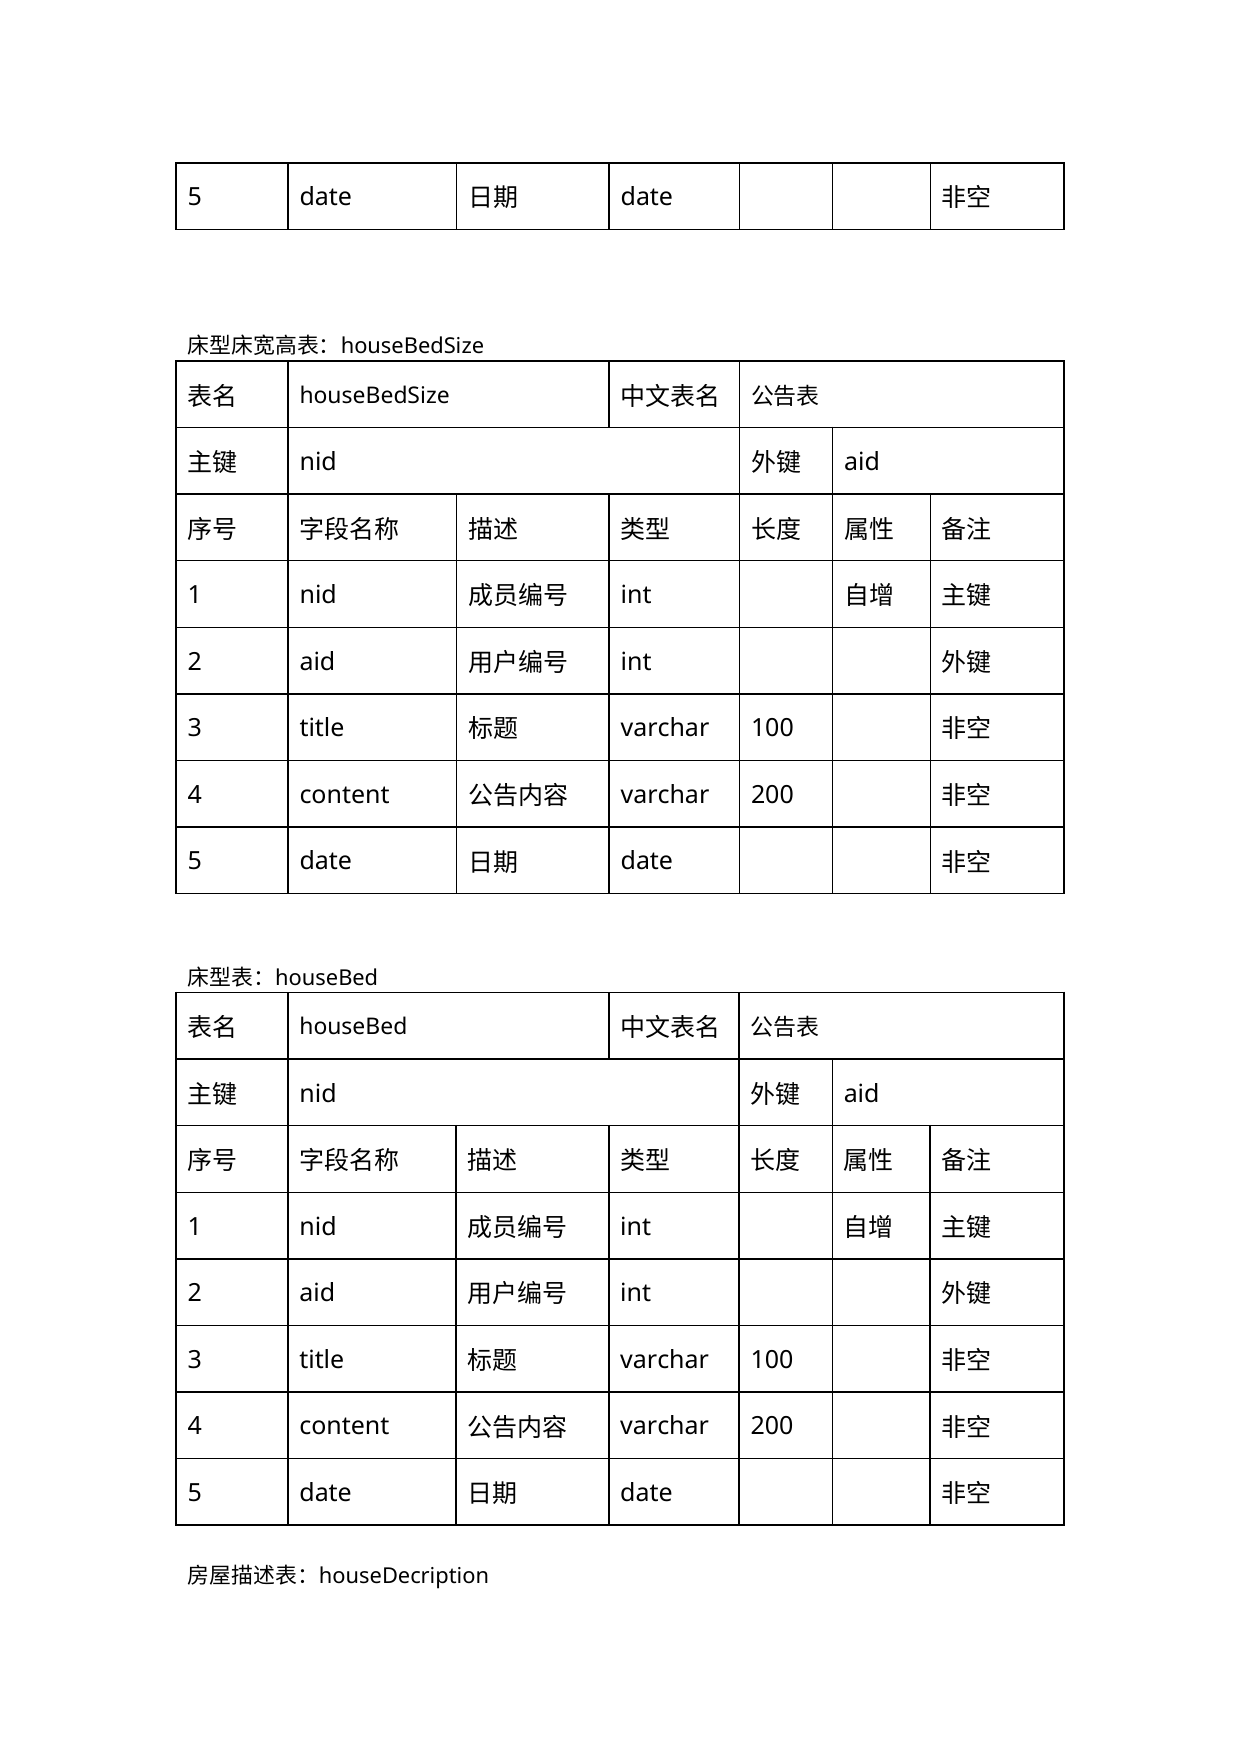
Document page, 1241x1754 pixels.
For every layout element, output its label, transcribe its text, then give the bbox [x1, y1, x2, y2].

table_cell 4 [177, 1393, 287, 1458]
table_cell content [289, 1393, 455, 1458]
table_cell varchar [610, 761, 739, 826]
table_cell [833, 164, 930, 228]
table_cell 5 [177, 828, 287, 893]
table_cell 外键 [740, 428, 832, 493]
table_cell 用户编号 [457, 628, 608, 693]
table_cell 属性 [833, 495, 930, 560]
table_cell nid [289, 428, 739, 493]
table_cell nid [289, 1060, 738, 1125]
table_cell 非空 [931, 1459, 1063, 1524]
table_cell content [289, 761, 456, 826]
table_cell 备注 [931, 1126, 1063, 1191]
table_cell aid [833, 1060, 1063, 1125]
table_cell [833, 1459, 929, 1524]
table_cell 公告内容 [457, 1393, 608, 1458]
table_cell nid [289, 1193, 455, 1258]
table_cell int [610, 561, 739, 626]
table_cell varchar [610, 1326, 738, 1391]
table_cell 3 [177, 1326, 287, 1391]
table_cell 非空 [931, 828, 1063, 893]
table_cell 日期 [457, 828, 608, 893]
table_cell [833, 761, 930, 826]
table_cell [740, 1260, 832, 1324]
table_cell int [610, 628, 739, 693]
table_cell 5 [177, 164, 287, 228]
table_cell 非空 [931, 164, 1063, 228]
table_cell 用户编号 [457, 1260, 608, 1324]
table_cell [740, 828, 832, 893]
table_cell aid [289, 628, 456, 693]
table_cell [833, 1326, 929, 1391]
table_cell 非空 [931, 761, 1063, 826]
table_cell 200 [740, 1393, 832, 1458]
text 床型表：houseBed [187, 959, 1053, 992]
table_cell 长度 [740, 1126, 832, 1191]
table_cell [740, 164, 832, 228]
table_cell 长度 [740, 495, 832, 560]
table_cell date [610, 828, 739, 893]
table_cell 类型 [610, 1126, 738, 1191]
table_header 公告表 [740, 362, 1063, 427]
table_cell date [610, 164, 739, 228]
table_header houseBed [289, 993, 608, 1058]
table_cell varchar [610, 1393, 738, 1458]
table_cell 标题 [457, 1326, 608, 1391]
table_cell aid [833, 428, 1063, 493]
table_header 中文表名 [610, 362, 739, 427]
table_cell 描述 [457, 495, 608, 560]
table_cell 序号 [177, 1126, 287, 1191]
table_cell 主键 [931, 561, 1063, 626]
table_cell 成员编号 [457, 561, 608, 626]
text 床型床宽高表：houseBedSize [187, 328, 1053, 360]
table_cell 成员编号 [457, 1193, 608, 1258]
table_cell 外键 [931, 628, 1063, 693]
table_cell int [610, 1193, 738, 1258]
table_cell int [610, 1260, 738, 1324]
table_cell 属性 [833, 1126, 929, 1191]
table_cell [833, 695, 930, 759]
table_cell 100 [740, 1326, 832, 1391]
table_header 表名 [177, 993, 287, 1058]
table_cell 100 [740, 695, 832, 759]
table_cell 非空 [931, 695, 1063, 759]
table_cell 类型 [610, 495, 739, 560]
table_cell 字段名称 [289, 1126, 455, 1191]
table_cell nid [289, 561, 456, 626]
table_cell [740, 1193, 832, 1258]
table_cell date [289, 828, 456, 893]
table_cell 1 [177, 1193, 287, 1258]
text 房屋描述表：houseDecription [187, 1558, 1053, 1591]
table_cell varchar [610, 695, 739, 759]
table_cell date [289, 1459, 455, 1524]
table_cell 字段名称 [289, 495, 456, 560]
table_cell 4 [177, 761, 287, 826]
table_cell 2 [177, 1260, 287, 1324]
table_cell 主键 [931, 1193, 1063, 1258]
table_cell 描述 [457, 1126, 608, 1191]
table_cell 2 [177, 628, 287, 693]
table_cell 1 [177, 561, 287, 626]
table_header 表名 [177, 362, 287, 427]
table_cell [833, 628, 930, 693]
table_cell [740, 1459, 832, 1524]
table_cell 5 [177, 1459, 287, 1524]
table_cell 外键 [740, 1060, 832, 1125]
table_cell 公告内容 [457, 761, 608, 826]
table_cell [833, 1393, 929, 1458]
table_cell 备注 [931, 495, 1063, 560]
table_header 中文表名 [610, 993, 738, 1058]
table_cell 标题 [457, 695, 608, 759]
table_cell 3 [177, 695, 287, 759]
table_cell 主键 [177, 1060, 287, 1125]
table_cell date [610, 1459, 738, 1524]
table_cell 非空 [931, 1393, 1063, 1458]
table_cell aid [289, 1260, 455, 1324]
table_cell 日期 [457, 164, 608, 228]
table_cell title [289, 695, 456, 759]
table_header 公告表 [740, 993, 1063, 1058]
table_cell title [289, 1326, 455, 1391]
table_cell 自增 [833, 1193, 929, 1258]
table_cell [740, 561, 832, 626]
table_cell 序号 [177, 495, 287, 560]
table_cell date [289, 164, 456, 228]
table_cell 200 [740, 761, 832, 826]
table_cell 日期 [457, 1459, 608, 1524]
table_cell 主键 [177, 428, 287, 493]
table_cell 外键 [931, 1260, 1063, 1324]
table_cell [740, 628, 832, 693]
table_header houseBedSize [289, 362, 608, 427]
table_cell [833, 1260, 929, 1324]
table_cell [833, 828, 930, 893]
table_cell 非空 [931, 1326, 1063, 1391]
table_cell 自增 [833, 561, 930, 626]
